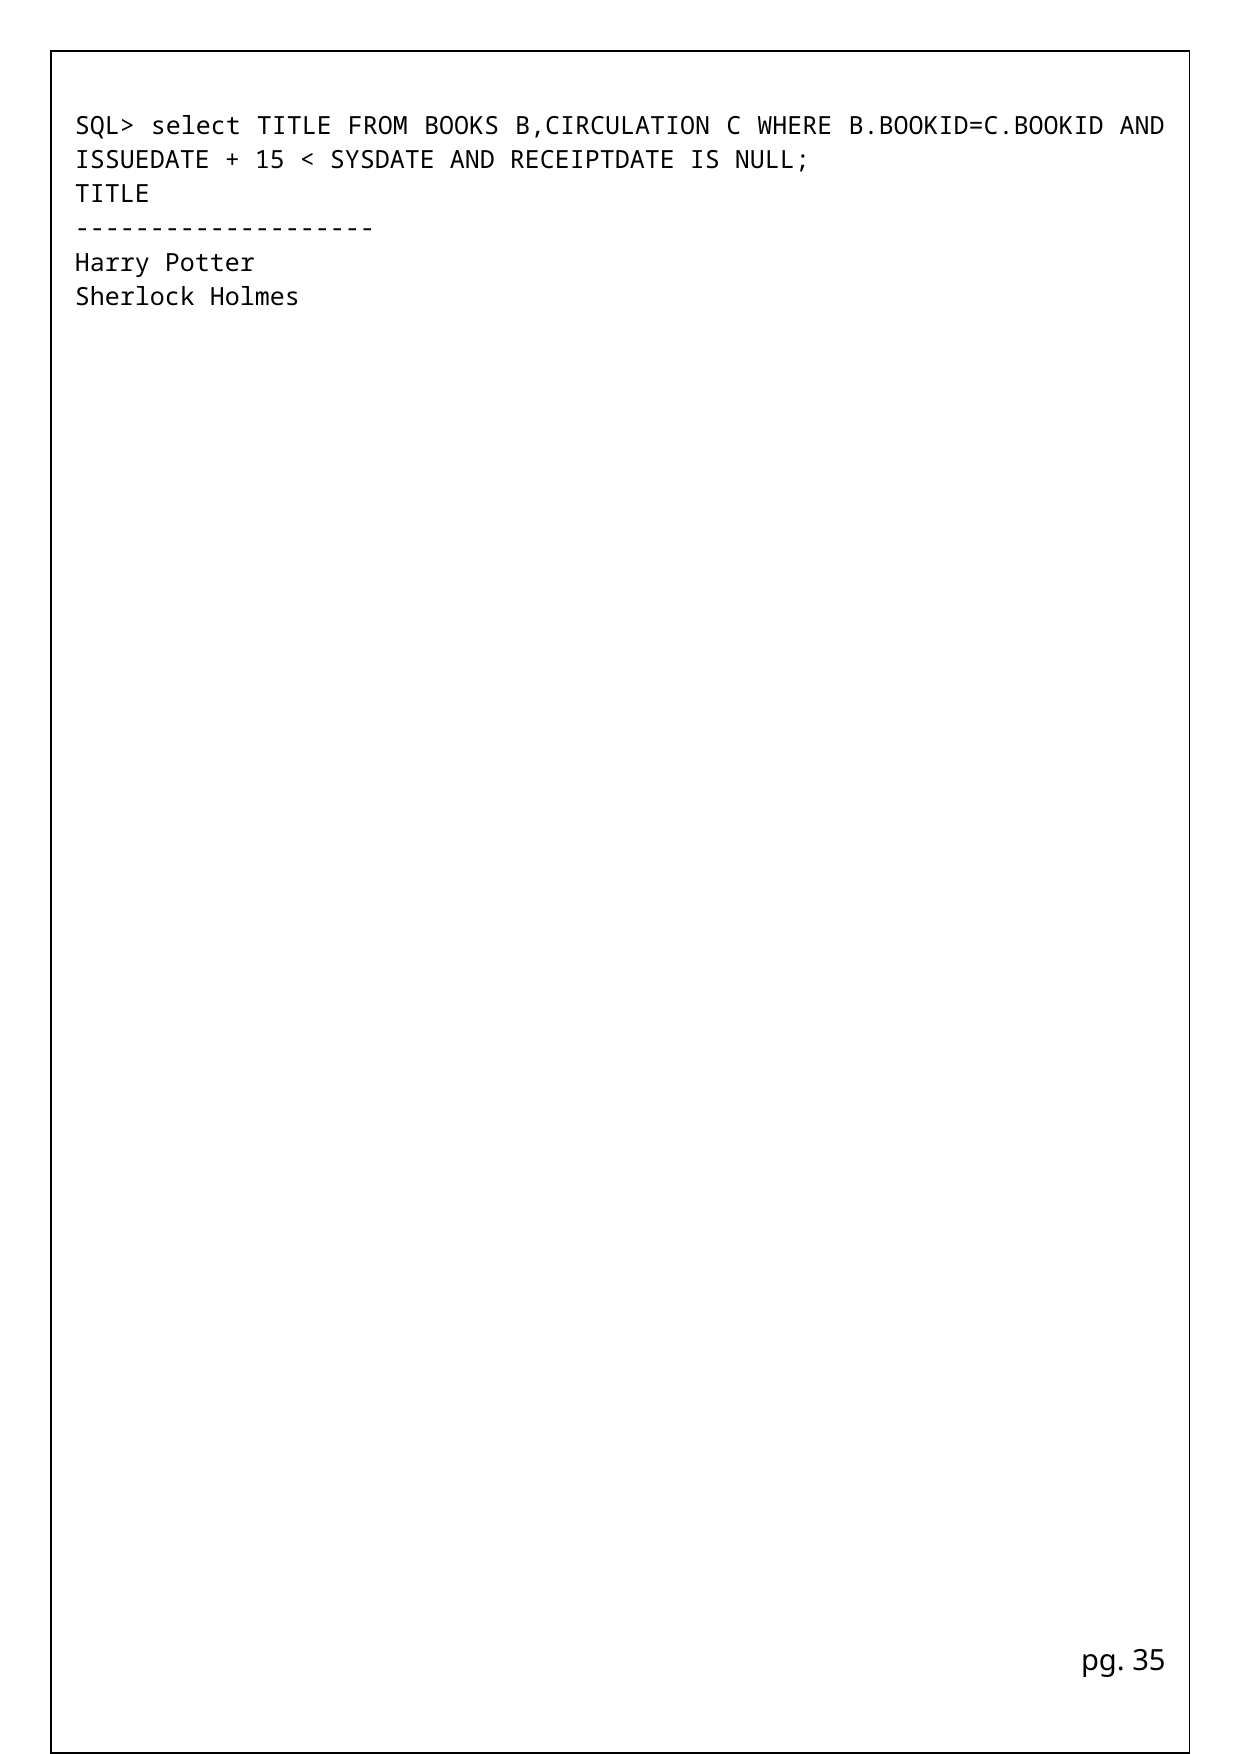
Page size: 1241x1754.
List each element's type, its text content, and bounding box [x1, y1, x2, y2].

text Sherlock Holmes [74, 278, 1165, 312]
text SQL> select TITLE FROM BOOKS B,CIRCULATION C WHERE B.BOOKID=C.BOOKID AND ISSUEDATE + 15 < SYSDATE AND RECEIPTDATE IS NULL; [74, 108, 1165, 176]
text TITLE [74, 176, 1165, 210]
text -------------------- [74, 210, 1165, 244]
text Harry Potter [74, 244, 1165, 278]
